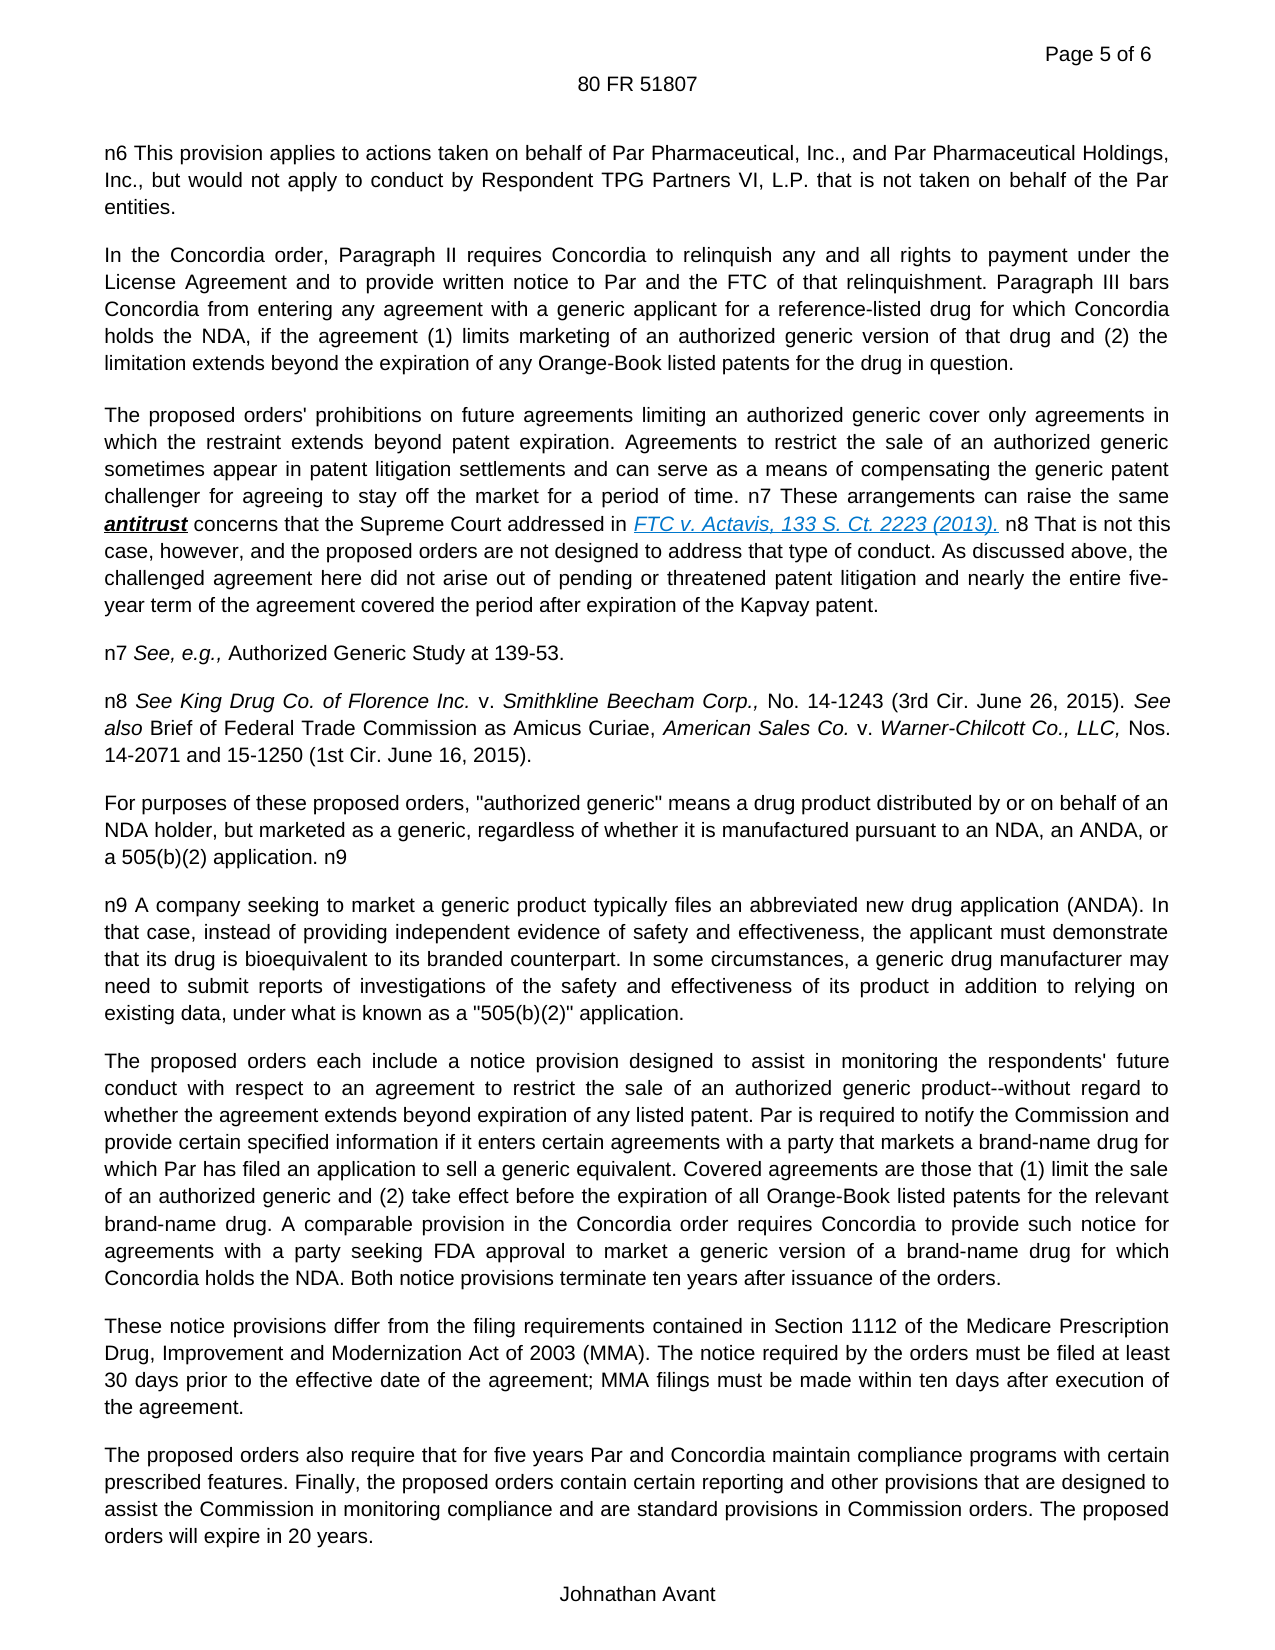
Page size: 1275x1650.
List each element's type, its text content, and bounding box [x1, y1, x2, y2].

text For purposes of these proposed orders, "authorized generic" means a drug product distributed by or on behalf of an NDA holder, but marketed as a generic, regardless of whether it is manufactured pursuant to an NDA, an ANDA, or a 505(b)(2) application. n9 [104, 787, 1171, 869]
text n7 See, e.g., Authorized Generic Study at 139-53. [104, 637, 1171, 664]
text n6 This provision applies to actions taken on behalf of Par Pharmaceutical, Inc., and Par Pharmaceutical Holdings, Inc., but would not apply to conduct by Respondent TPG Partners VI, L.P. that is not taken on behalf of the Par entities. [104, 137, 1171, 219]
text The proposed orders each include a notice provision designed to assist in monitoring the respondents' future conduct with respect to an agreement to restrict the sale of an authorized generic product--without regard to whether the agreement extends beyond expiration of any listed patent. Par is required to notify the Commission and provide certain specified information if it enters certain agreements with a party that markets a brand-name drug for which Par has filed an application to sell a generic equivalent. Covered agreements are those that (1) limit the sale of an authorized generic and (2) take effect before the expiration of all Orange-Book listed patents for the relevant brand-name drug. A comparable provision in the Concordia order requires Concordia to provide such notice for agreements with a party seeking FDA approval to market a generic version of a brand-name drug for which Concordia holds the NDA. Both notice provisions terminate ten years after issuance of the orders. [104, 1046, 1171, 1289]
text The proposed orders also require that for five years Par and Concordia maintain compliance programs with certain prescribed features. Finally, the proposed orders contain certain reporting and other provisions that are designed to assist the Commission in monitoring compliance and are standard provisions in Commission orders. The proposed orders will expire in 20 years. [104, 1439, 1171, 1548]
text The proposed orders' prohibitions on future agreements limiting an authorized generic cover only agreements in which the restraint extends beyond patent expiration. Agreements to restrict the sale of an authorized generic sometimes appear in patent litigation settlements and can serve as a means of compensating the generic patent challenger for agreeing to stay off the market for a period of time. n7 These arrangements can raise the same antitrust concerns that the Supreme Court addressed in FTC v. Actavis, 133 S. Ct. 2223 (2013). n8 That is not this case, however, and the proposed orders are not designed to address that type of conduct. As discussed above, the challenged agreement here did not arise out of pending or threatened patent litigation and nearly the entire five-year term of the agreement covered the period after expiration of the Kapvay patent. [104, 400, 1171, 617]
text These notice provisions differ from the filing requirements contained in Section 1112 of the Medicare Prescription Drug, Improvement and Modernization Act of 2003 (MMA). The notice required by the orders must be filed at least 30 days prior to the effective date of the agreement; MMA filings must be made within ten days after execution of the agreement. [104, 1310, 1171, 1419]
text In the Concordia order, Paragraph II requires Concordia to relinquish any and all rights to payment under the License Agreement and to provide written notice to Par and the FTC of that relinquishment. Paragraph III bars Concordia from entering any agreement with a generic applicant for a reference-listed drug for which Concordia holds the NDA, if the agreement (1) limits marketing of an authorized generic version of that drug and (2) the limitation extends beyond the expiration of any Orange-Book listed patents for the drug in question. [104, 239, 1171, 375]
text n8 See King Drug Co. of Florence Inc. v. Smithkline Beecham Corp., No. 14-1243 (3rd Cir. June 26, 2015). See also Brief of Federal Trade Commission as Amicus Curiae, American Sales Co. v. Warner-Chilcott Co., LLC, Nos. 14-2071 and 15-1250 (1st Cir. June 16, 2015). [104, 685, 1171, 767]
text n9 A company seeking to market a generic product typically files an abbreviated new drug application (ANDA). In that case, instead of providing independent evidence of safety and effectiveness, the applicant must demonstrate that its drug is bioequivalent to its branded counterpart. In some circumstances, a generic drug manufacturer may need to submit reports of investigations of the safety and effectiveness of its product in addition to relying on existing data, under what is known as a "505(b)(2)" application. [104, 889, 1171, 1025]
